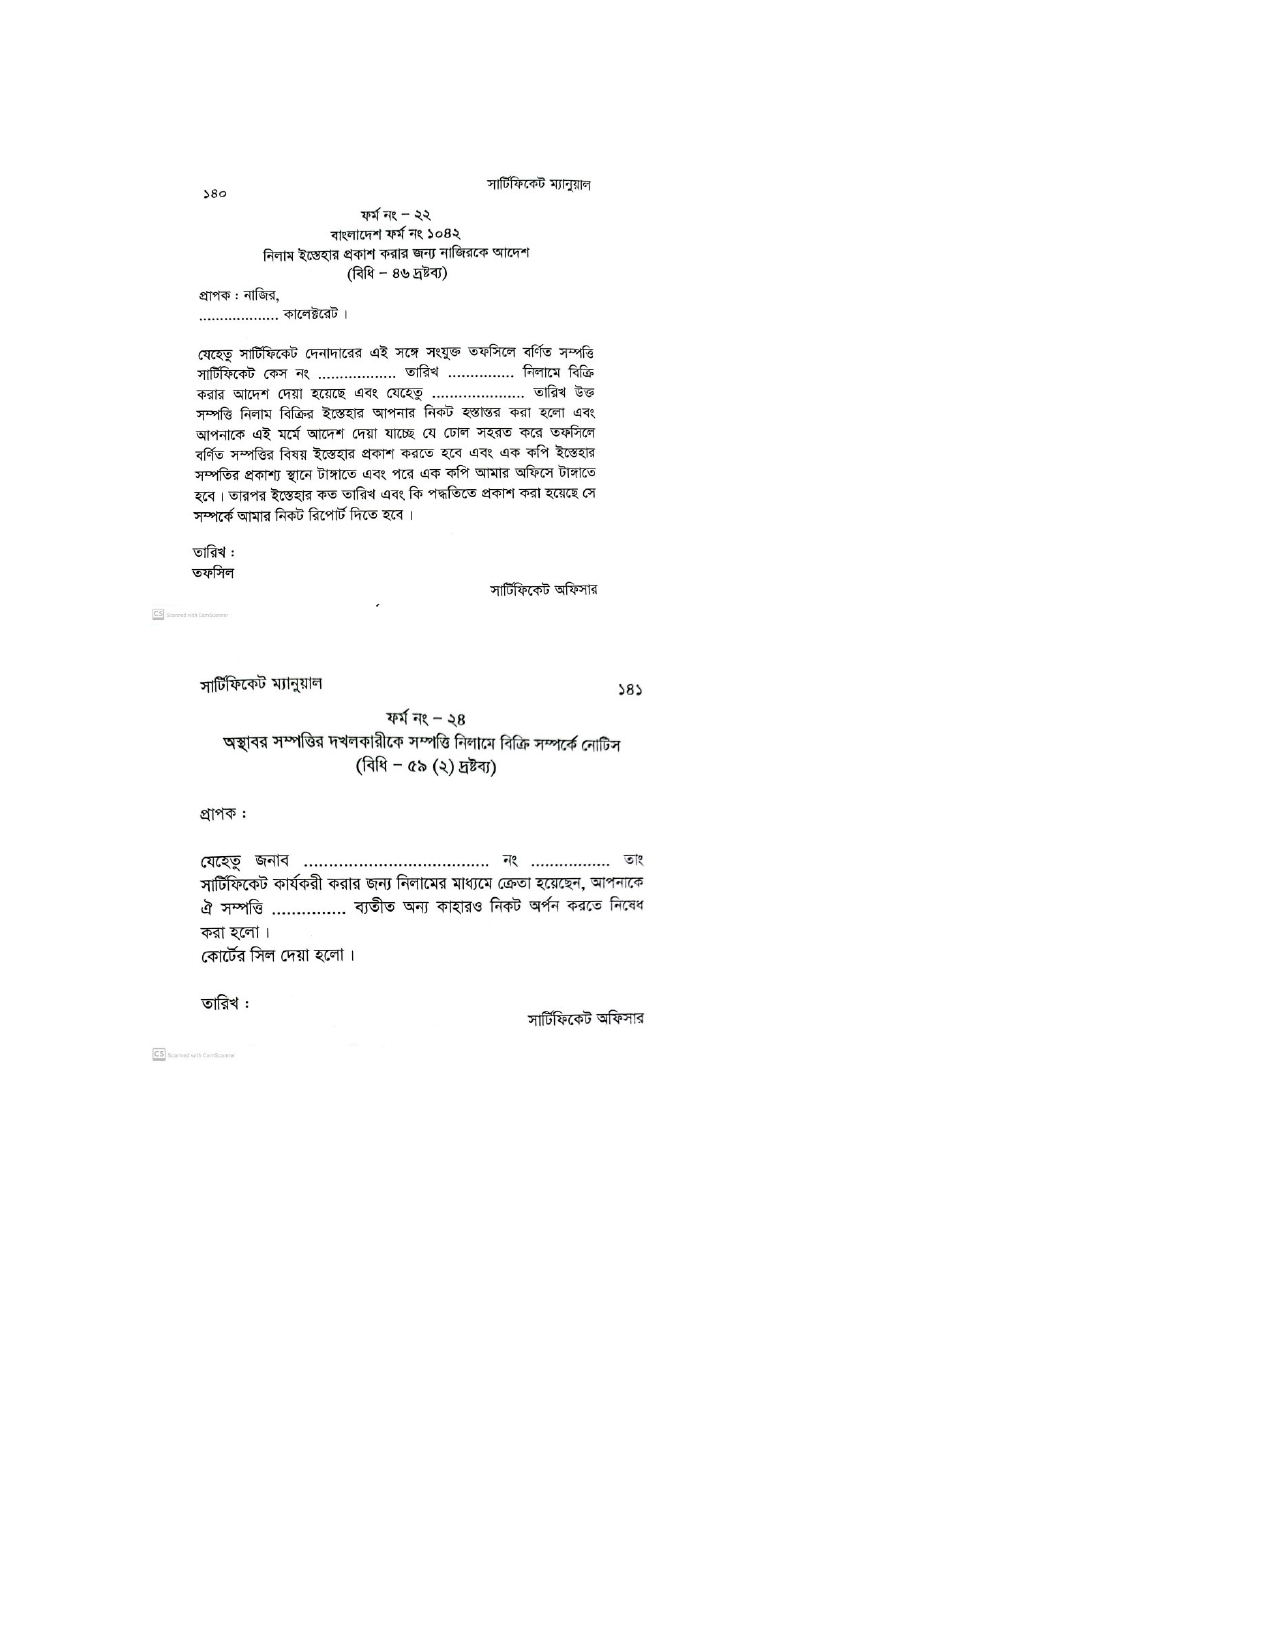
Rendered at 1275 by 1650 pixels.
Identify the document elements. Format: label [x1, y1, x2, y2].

picture [150, 150, 643, 622]
picture [150, 623, 673, 1063]
